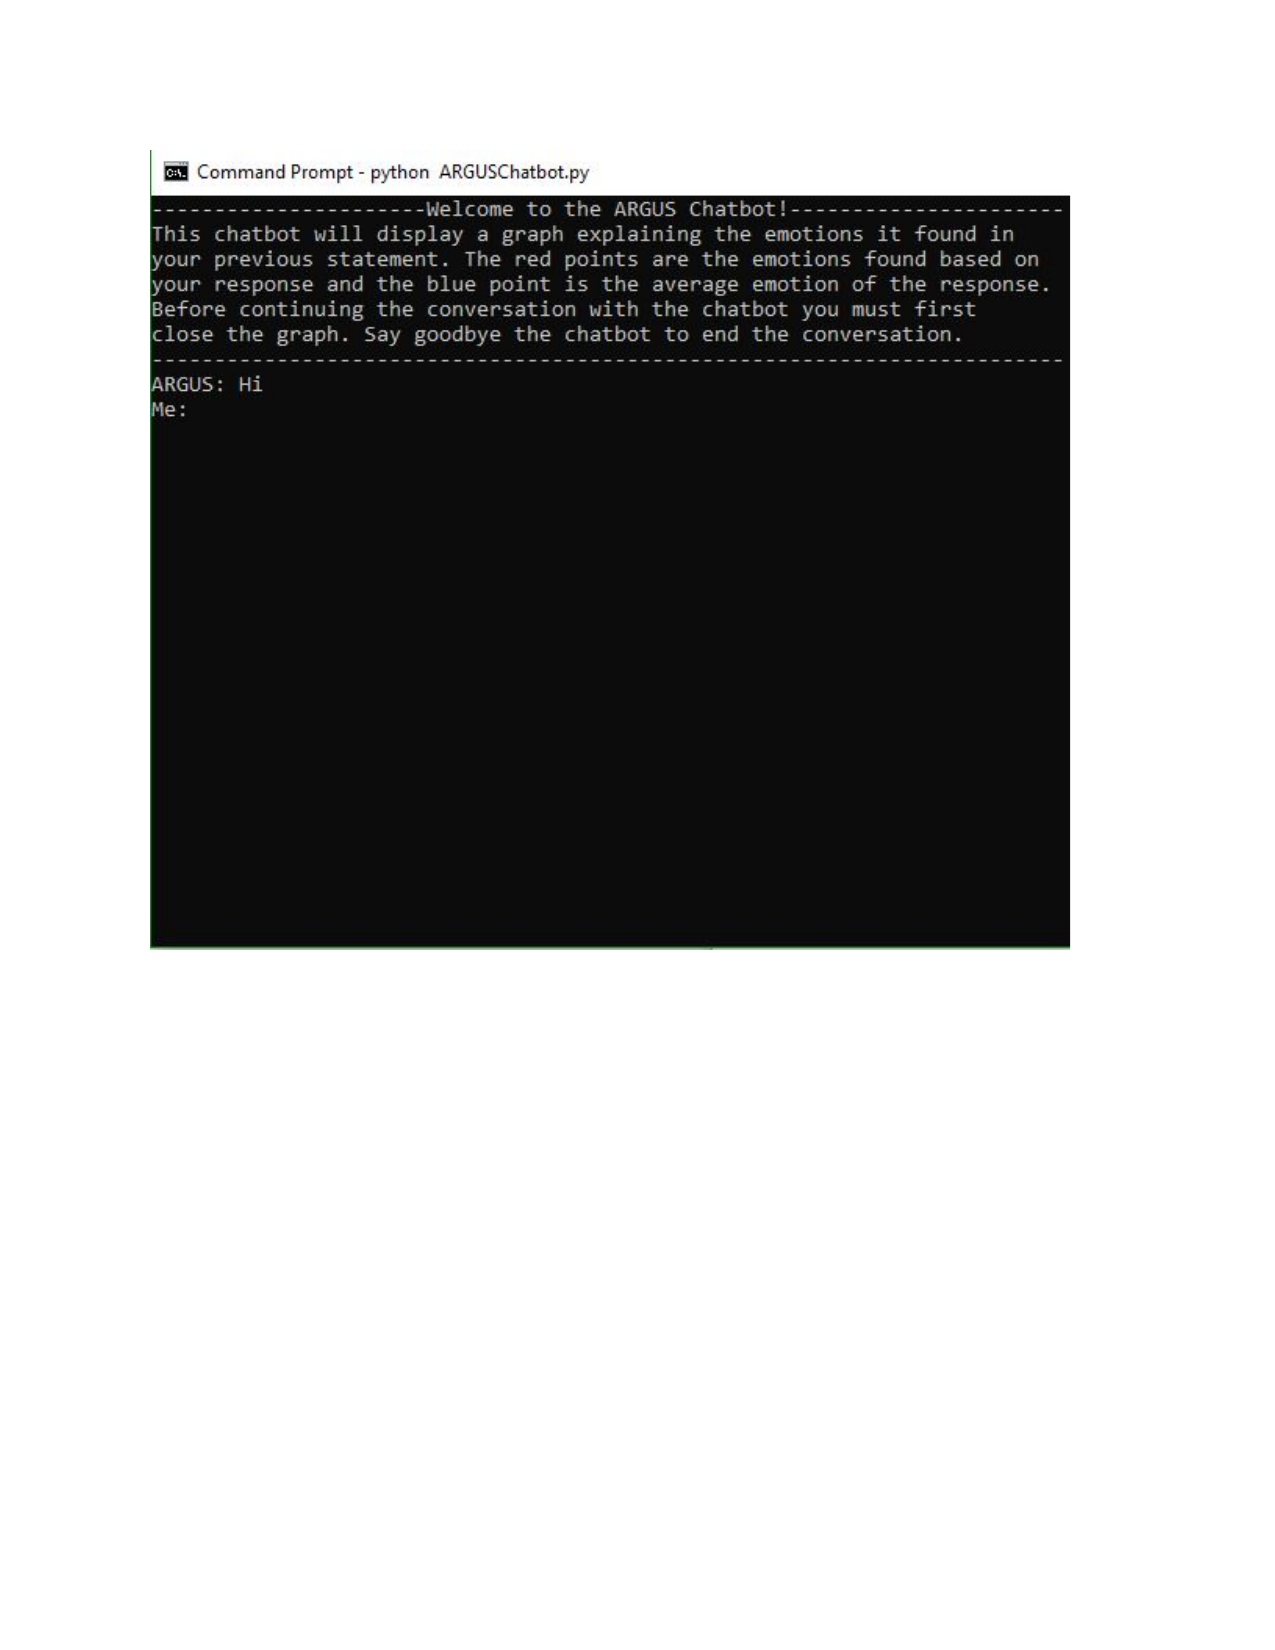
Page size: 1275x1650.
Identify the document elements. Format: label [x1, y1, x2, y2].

picture [150, 150, 1071, 950]
